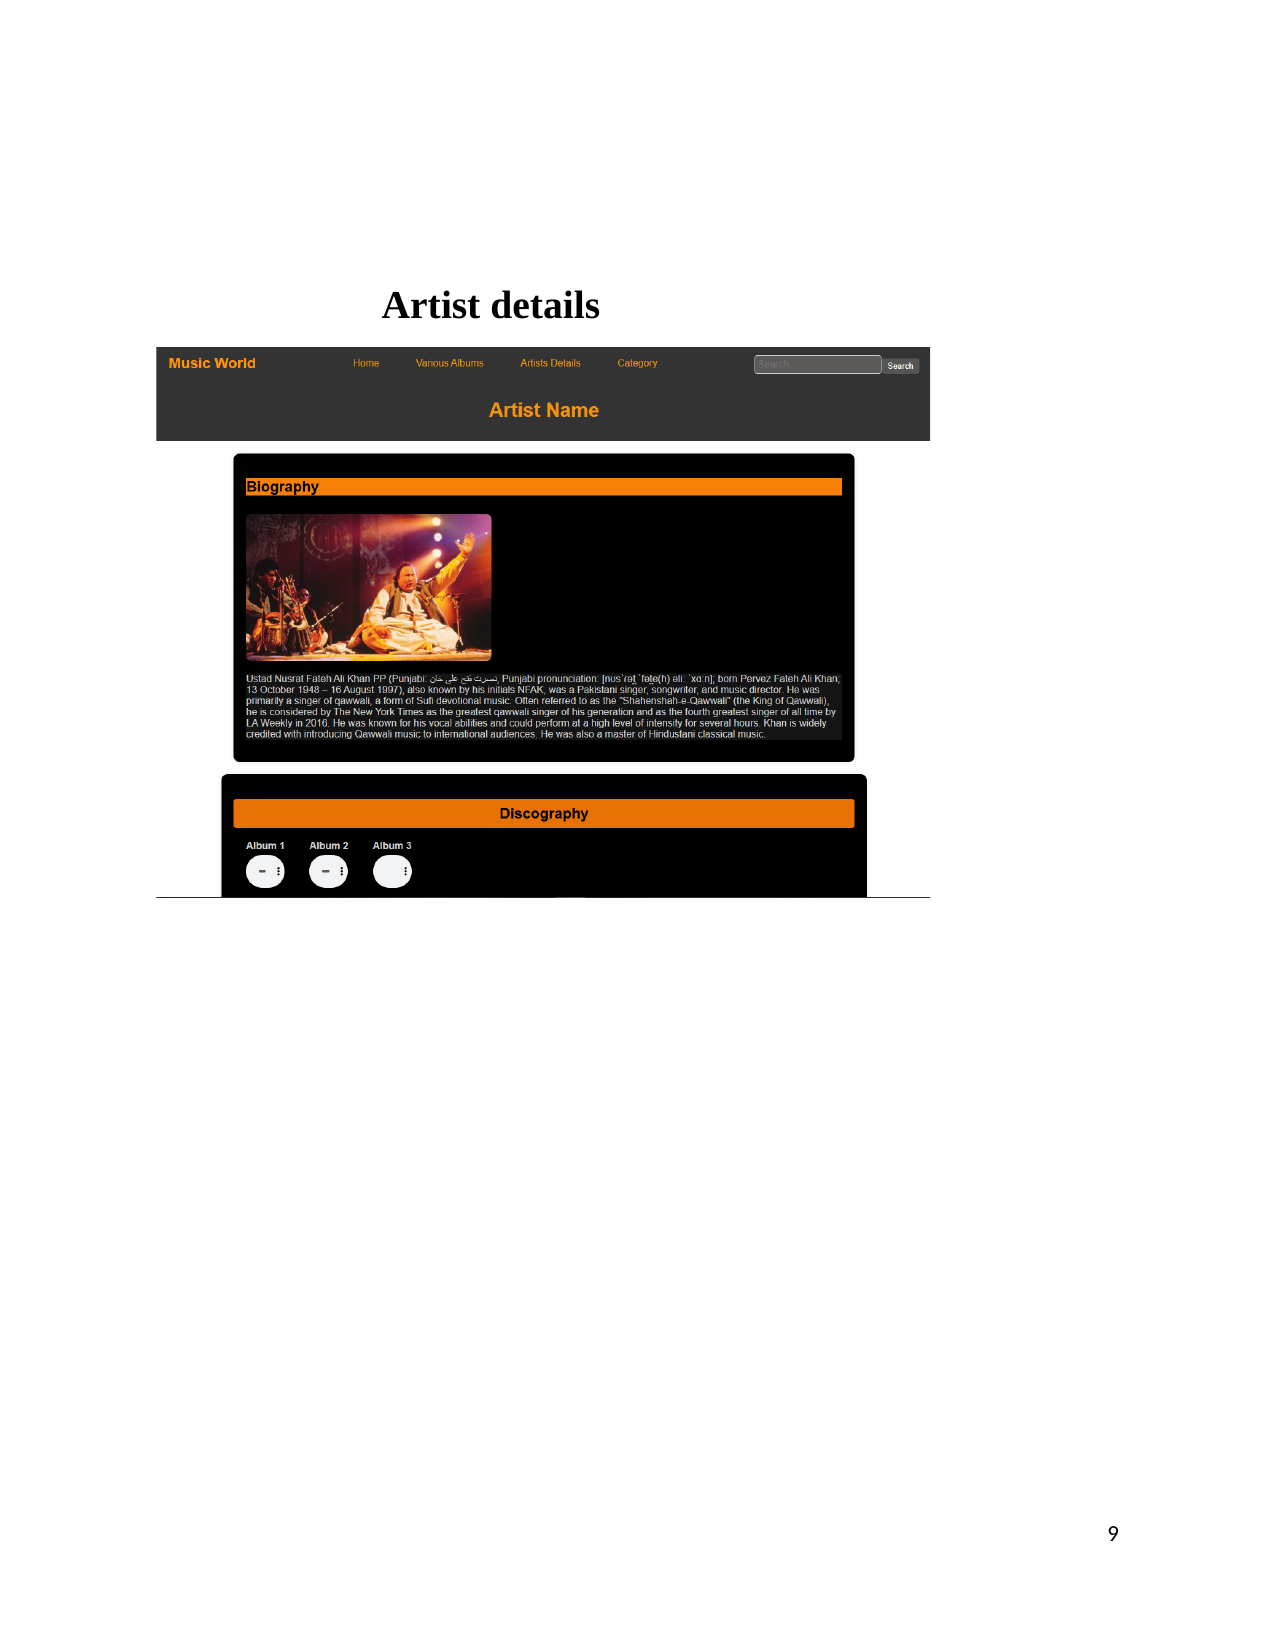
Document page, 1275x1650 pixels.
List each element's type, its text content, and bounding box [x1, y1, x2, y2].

picture [156, 347, 931, 898]
text Artist details [306, 281, 1118, 327]
